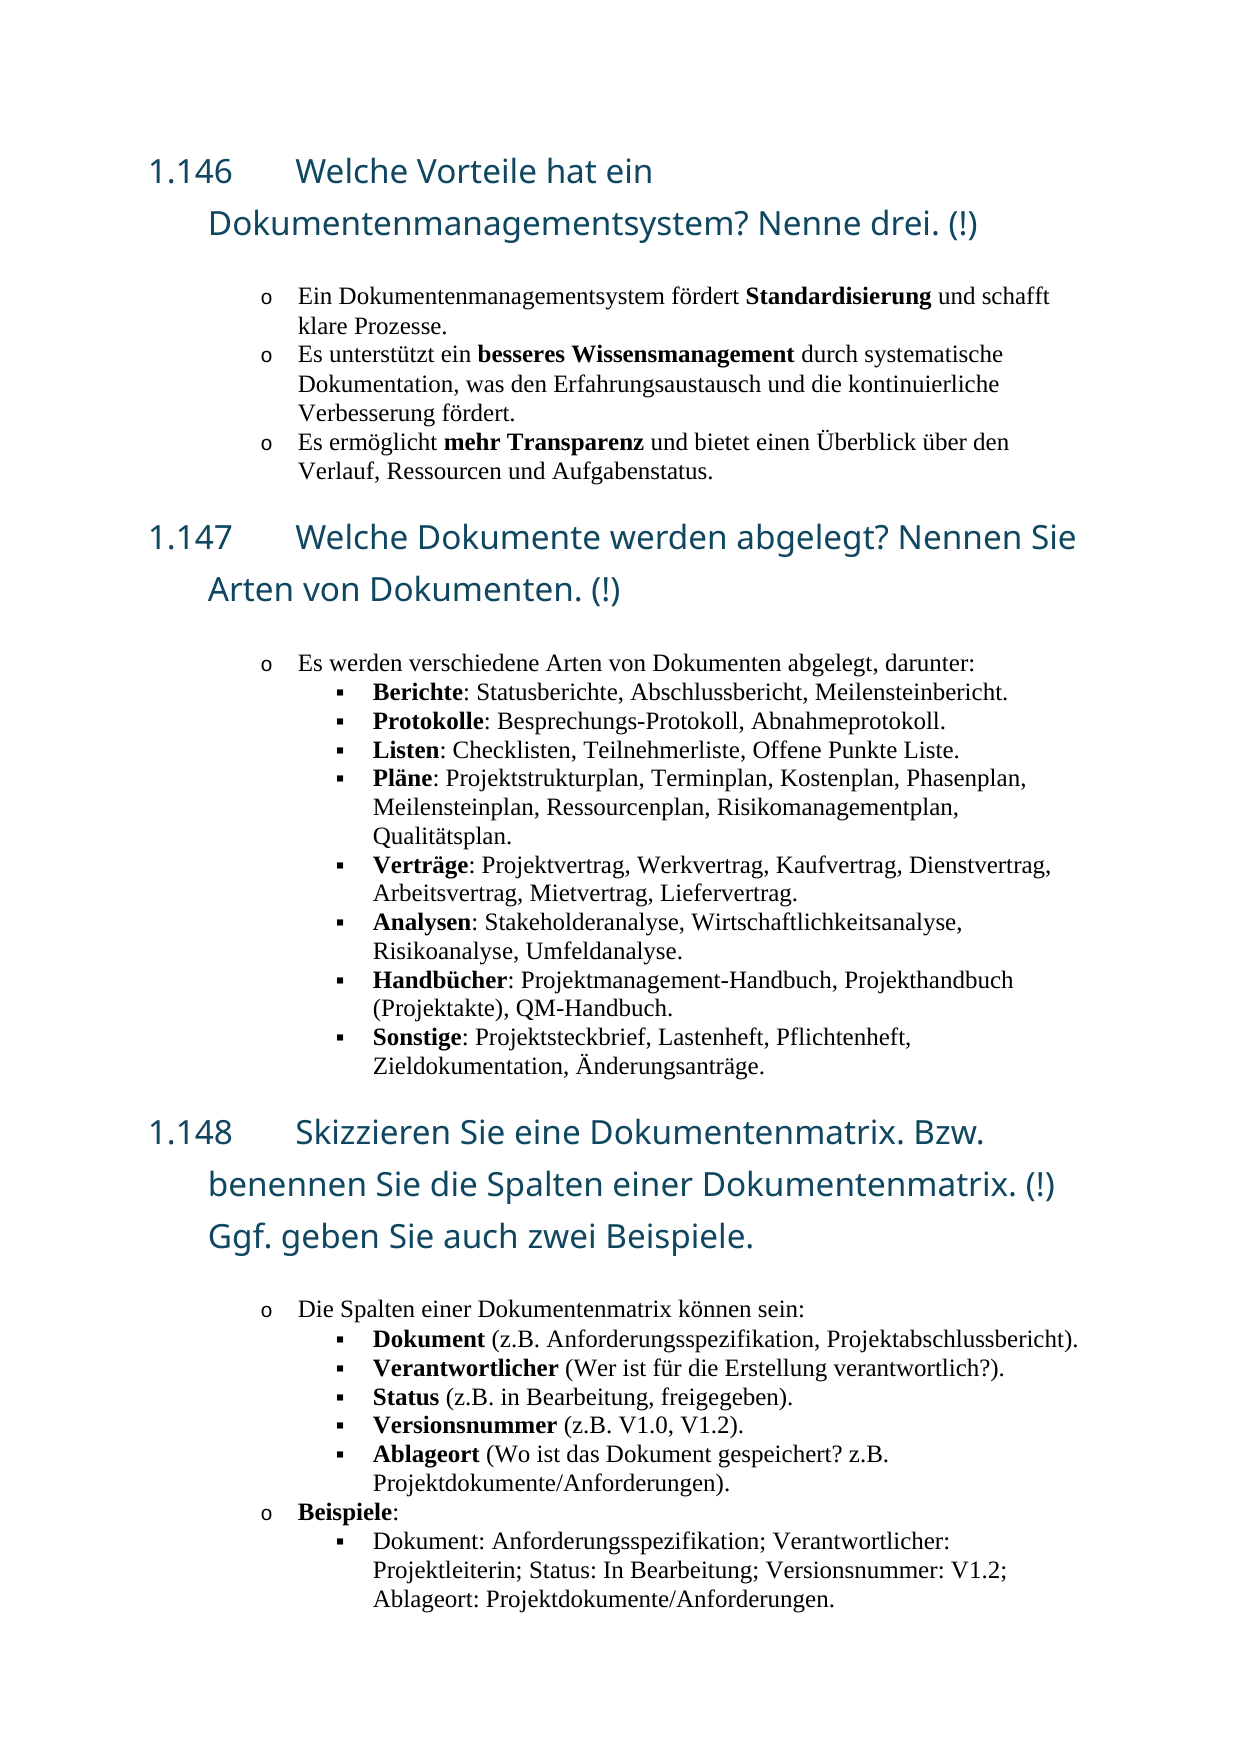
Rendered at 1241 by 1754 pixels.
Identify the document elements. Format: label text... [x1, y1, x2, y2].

list Ablageort (Wo ist das Dokument gespeichert? z.B. Projektdokumente/Anforderungen). [335, 1439, 1093, 1497]
subtitle Welche Vorteile hat ein Dokumentenmanagementsystem? Nenne drei. (!) [148, 148, 1093, 245]
list Beispiele: [260, 1497, 1093, 1526]
list Versionsnummer (z.B. V1.0, V1.2). [335, 1410, 1093, 1439]
list Die Spalten einer Dokumentenmatrix können sein: [260, 1294, 1093, 1324]
list Listen: Checklisten, Teilnehmerliste, Offene Punkte Liste. [335, 735, 1093, 763]
list Pläne: Projektstrukturplan, Terminplan, Kostenplan, Phasenplan, Meilensteinplan, Ressourcenplan, Risikomanagementplan, Qualitätsplan. [335, 763, 1093, 850]
list Verträge: Projektvertrag, Werkvertrag, Kaufvertrag, Dienstvertrag, Arbeitsvertrag, Mietvertrag, Liefervertrag. [335, 850, 1093, 907]
list Berichte: Statusberichte, Abschlussbericht, Meilensteinbericht. [335, 677, 1093, 706]
list Es ermöglicht mehr Transparenz und bietet einen Überblick über den Verlauf, Ressourcen und Aufgabenstatus. [260, 427, 1093, 485]
list Analysen: Stakeholderanalyse, Wirtschaftlichkeitsanalyse, Risikoanalyse, Umfeldanalyse. [335, 907, 1093, 965]
list Dokument (z.B. Anforderungsspezifikation, Projektabschlussbericht). [335, 1324, 1093, 1353]
list Es unterstützt ein besseres Wissensmanagement durch systematische Dokumentation, was den Erfahrungsaustausch und die kontinuierliche Verbesserung fördert. [260, 339, 1093, 427]
subtitle Skizzieren Sie eine Dokumentenmatrix. Bzw. benennen Sie die Spalten einer Dokumentenmatrix. (!) Ggf. geben Sie auch zwei Beispiele. [148, 1109, 1093, 1259]
list Dokument: Anforderungsspezifikation; Verantwortlicher: Projektleiterin; Status: In Bearbeitung; Versionsnummer: V1.2; Ablageort: Projektdokumente/Anforderungen. [335, 1526, 1093, 1612]
list Status (z.B. in Bearbeitung, freigegeben). [335, 1382, 1093, 1410]
list Es werden verschiedene Arten von Dokumenten abgelegt, darunter: [260, 648, 1093, 677]
list Protokolle: Besprechungs-Protokoll, Abnahmeprotokoll. [335, 706, 1093, 735]
subtitle Welche Dokumente werden abgelegt? Nennen Sie Arten von Dokumenten. (!) [148, 514, 1093, 612]
list Handbücher: Projektmanagement-Handbuch, Projekthandbuch (Projektakte), QM-Handbuch. [335, 965, 1093, 1022]
list Verantwortlicher (Wer ist für die Erstellung verantwortlich?). [335, 1353, 1093, 1382]
list Ein Dokumentenmanagementsystem fördert Standardisierung und schafft klare Prozesse. [260, 281, 1093, 339]
list Sonstige: Projektsteckbrief, Lastenheft, Pflichtenheft, Zieldokumentation, Änderungsanträge. [335, 1022, 1093, 1080]
